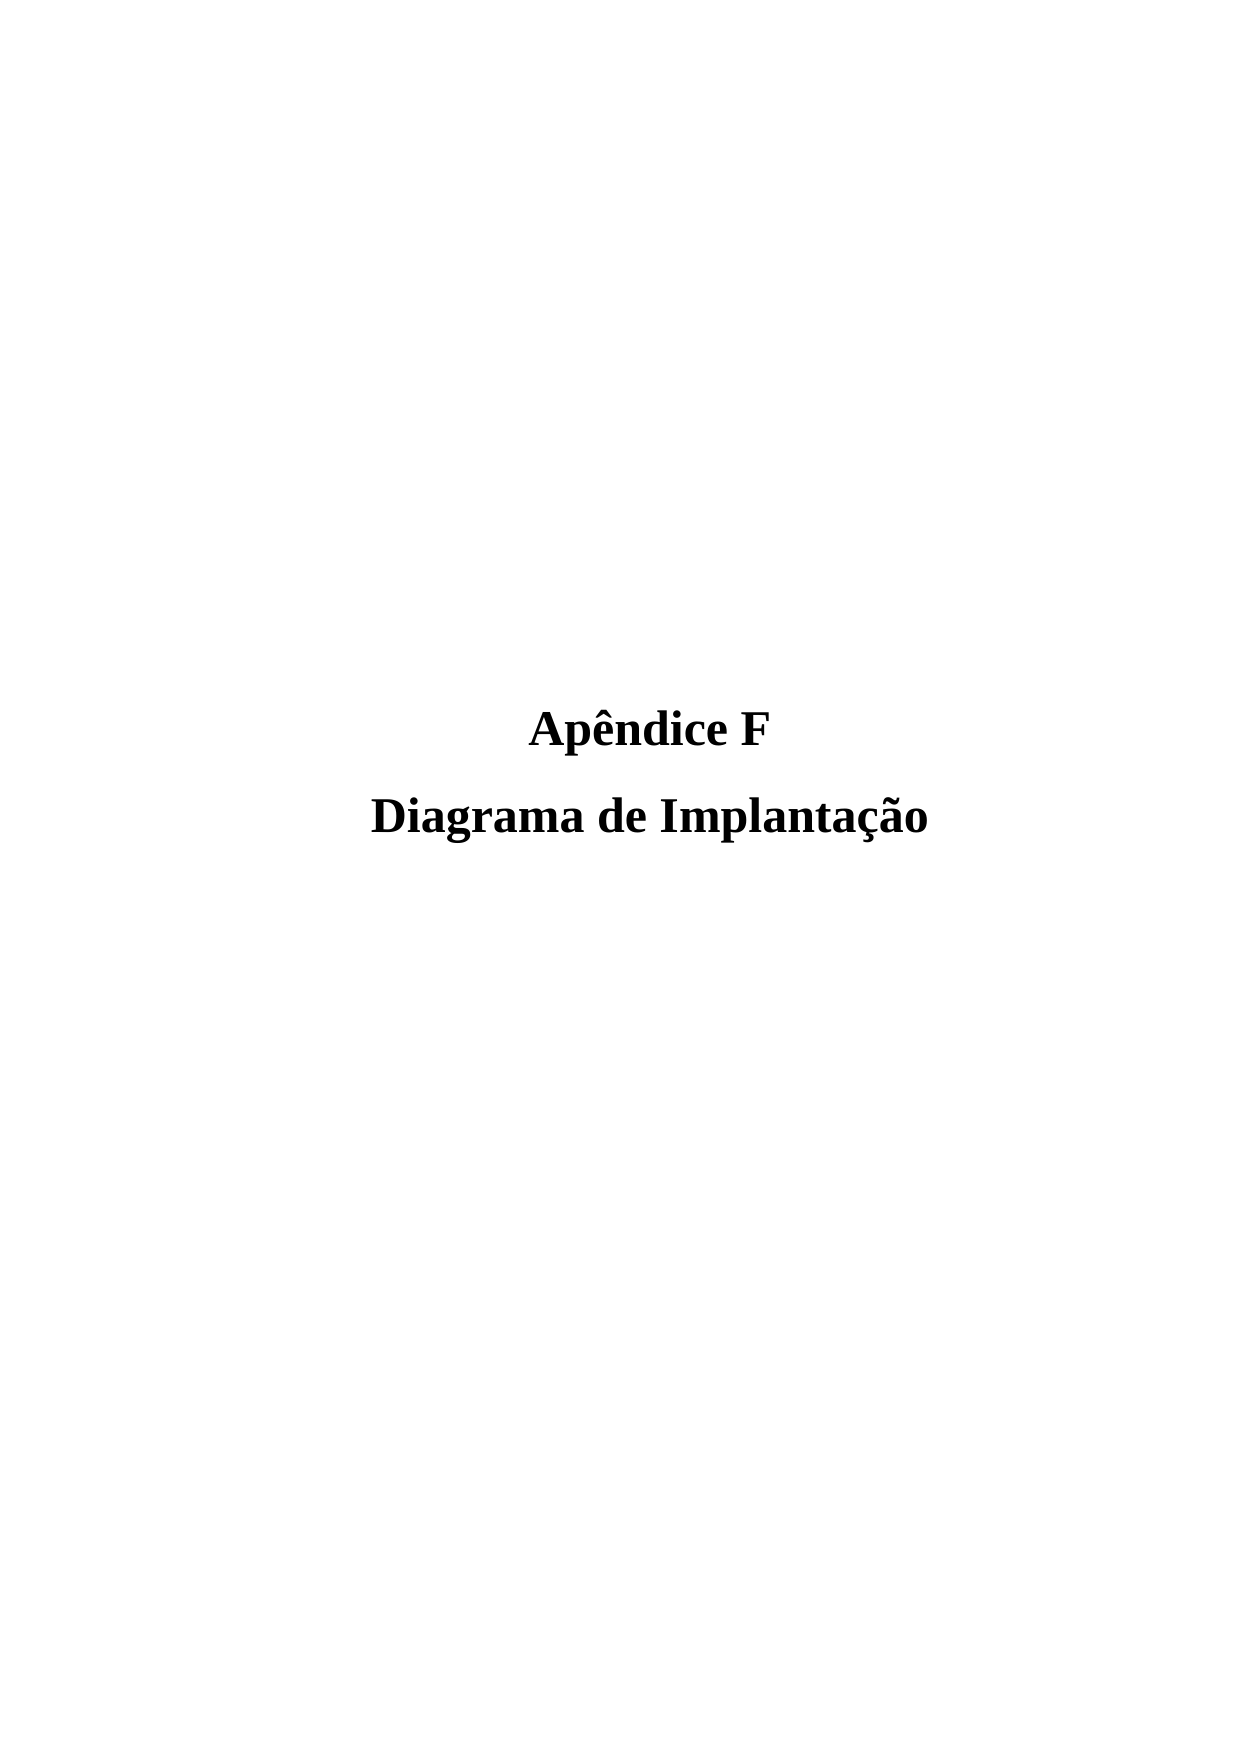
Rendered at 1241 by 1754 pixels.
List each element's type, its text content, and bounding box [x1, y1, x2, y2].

text Diagrama de Implantação [177, 785, 1122, 843]
text Apêndice F [177, 698, 1122, 756]
